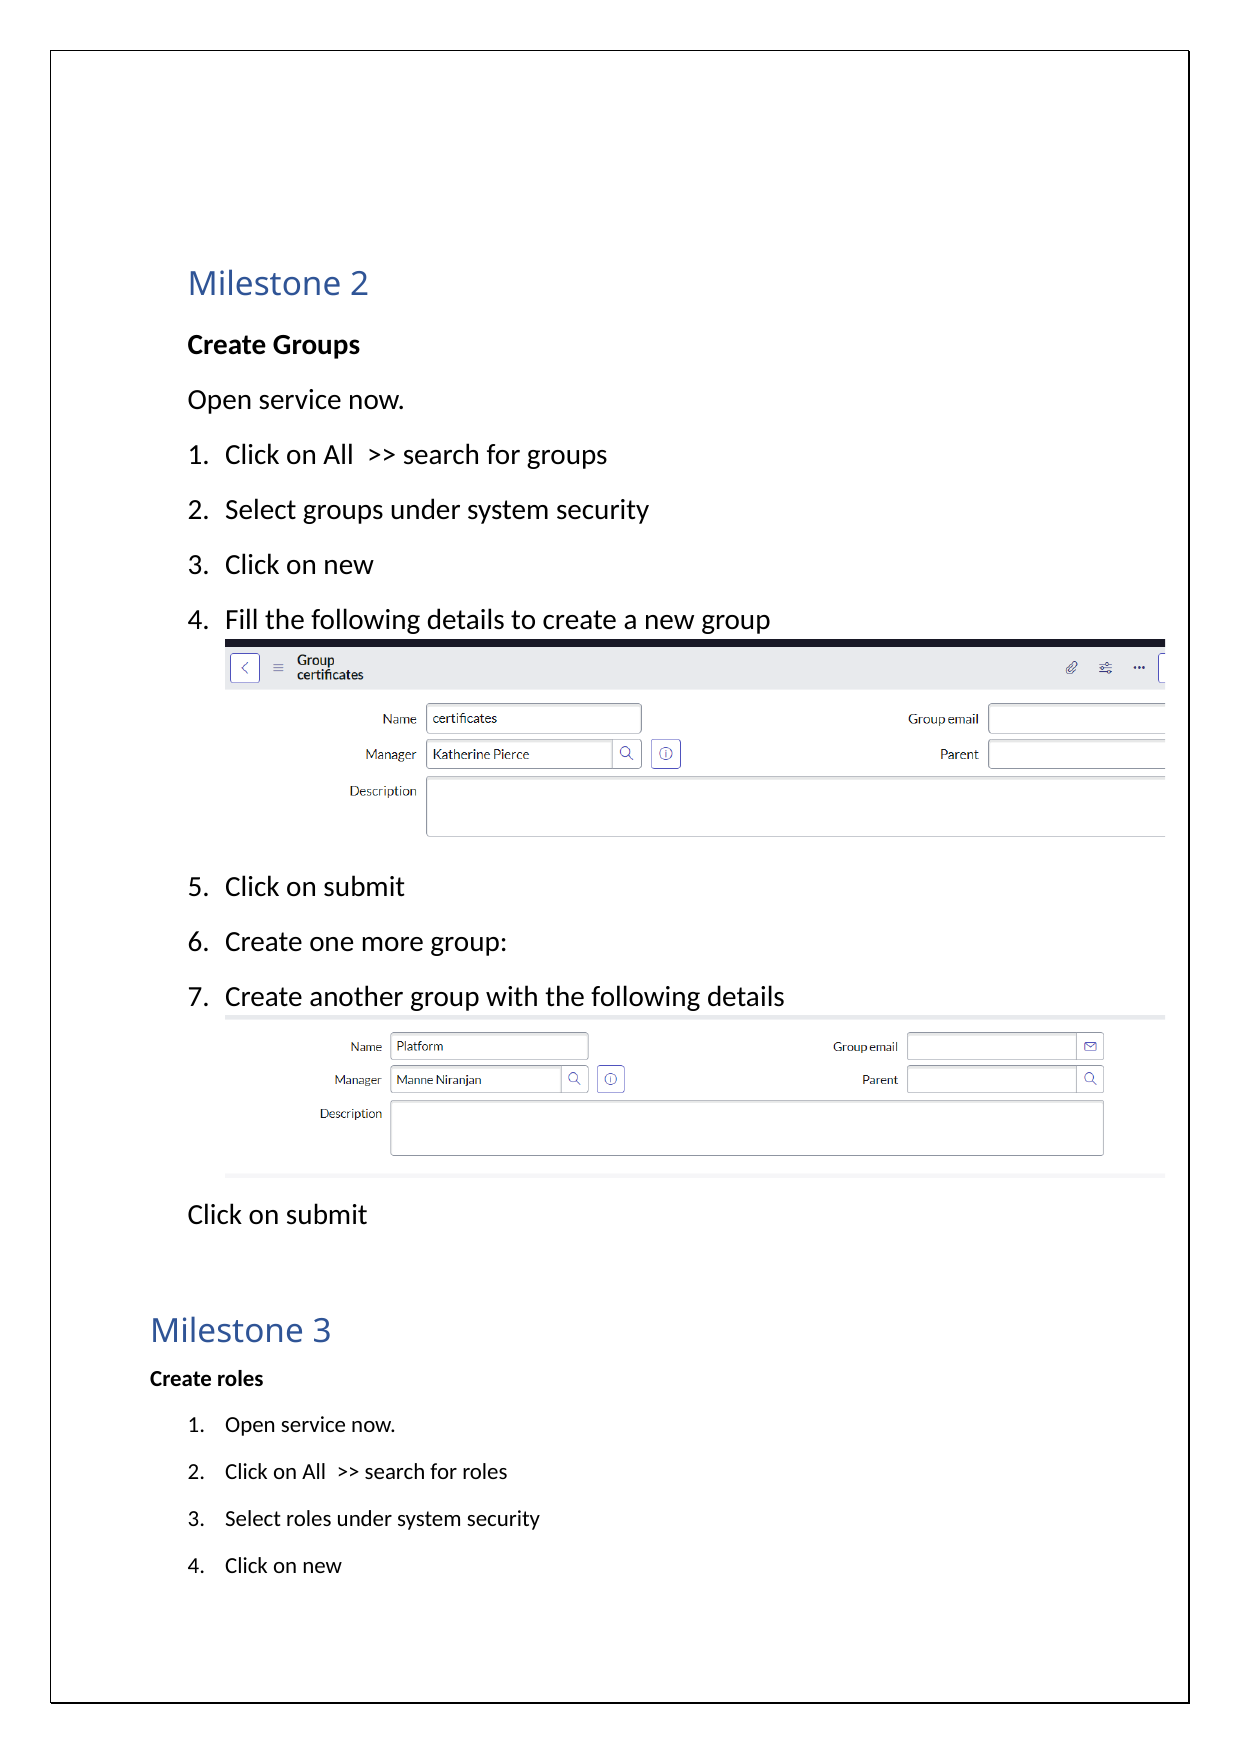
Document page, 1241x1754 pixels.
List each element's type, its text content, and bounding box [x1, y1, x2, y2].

picture [225, 1015, 1166, 1178]
list Create one more group: [187, 923, 1089, 958]
text Click on submit [187, 1196, 1089, 1232]
text Create roles [150, 1364, 1089, 1392]
text Open service now. [187, 381, 1089, 417]
list Click on All >> search for groups [187, 436, 1089, 472]
list Click on new [187, 1551, 1089, 1579]
text Create Groups [187, 326, 1089, 361]
list Open service now. [187, 1411, 1089, 1438]
list Click on submit [187, 868, 1089, 903]
picture [225, 639, 1166, 849]
list Click on new [187, 546, 1089, 582]
list Click on All >> search for roles [187, 1457, 1089, 1485]
list Select groups under system security [187, 491, 1089, 527]
list Select roles under system security [187, 1504, 1089, 1532]
text Milestone 2 [187, 260, 1089, 306]
subtitle Milestone 3 [150, 1306, 1089, 1352]
